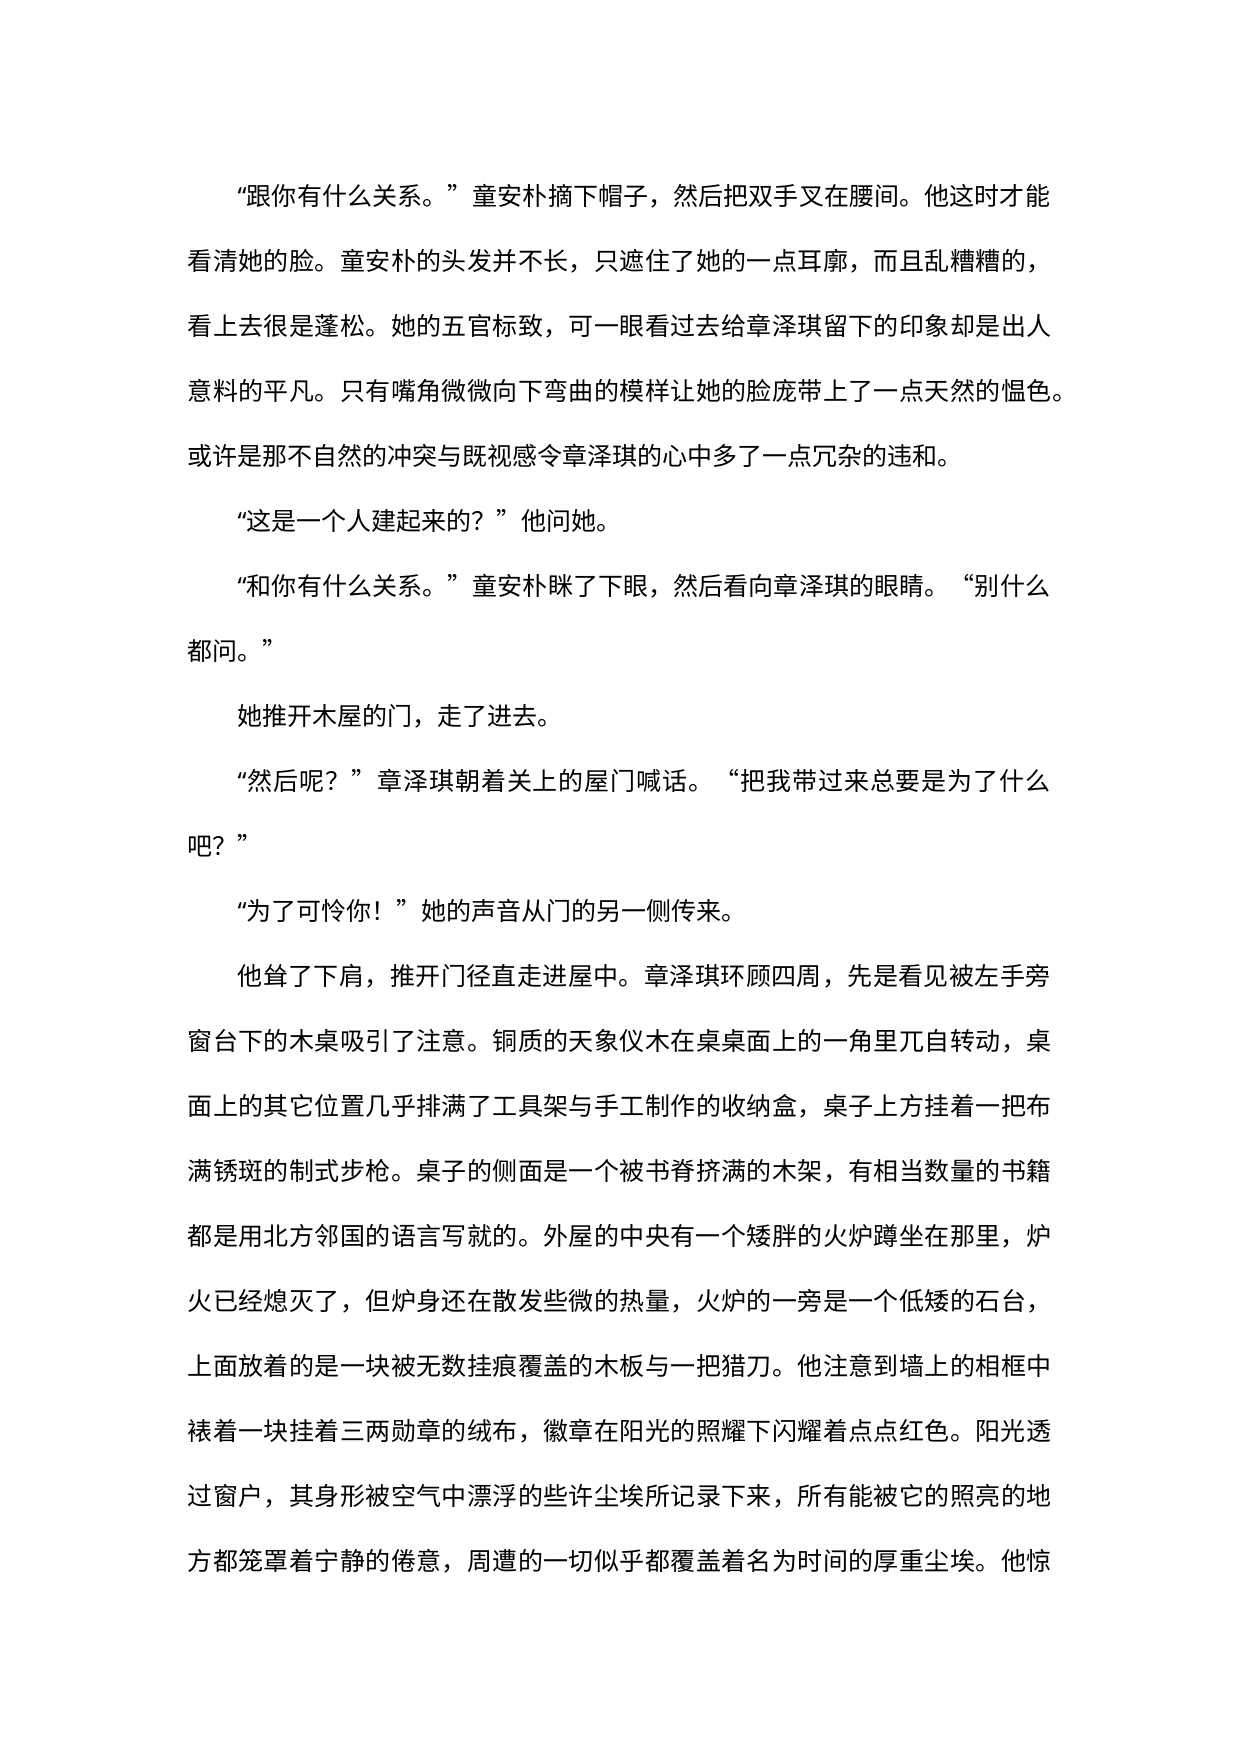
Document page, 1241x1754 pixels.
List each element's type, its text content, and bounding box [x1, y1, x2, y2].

text “和你有什么关系。”童安朴眯了下眼，然后看向章泽琪的眼睛。“别什么都问。” [187, 552, 1053, 682]
text “然后呢？”章泽琪朝着关上的屋门喊话。“把我带过来总要是为了什么吧？” [187, 747, 1053, 877]
text “这是一个人建起来的？”他问她。 [187, 487, 1053, 552]
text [187, 942, 1053, 1592]
text “为了可怜你！”她的声音从门的另一侧传来。 [187, 877, 1053, 942]
text “跟你有什么关系。”童安朴摘下帽子，然后把双手叉在腰间。他这时才能看清她的脸。童安朴的头发并不长，只遮住了她的一点耳廓，而且乱糟糟的，看上去很是蓬松。她的五官标致，可一眼看过去给章泽琪留下的印象却是出人意料的平凡。只有嘴角微微向下弯曲的模样让她的脸庞带上了一点天然的愠色。或许是那不自然的冲突与既视感令章泽琪的心中多了一点冗杂的违和。 [187, 162, 1053, 487]
text 她推开木屋的门，走了进去。 [187, 682, 1053, 747]
